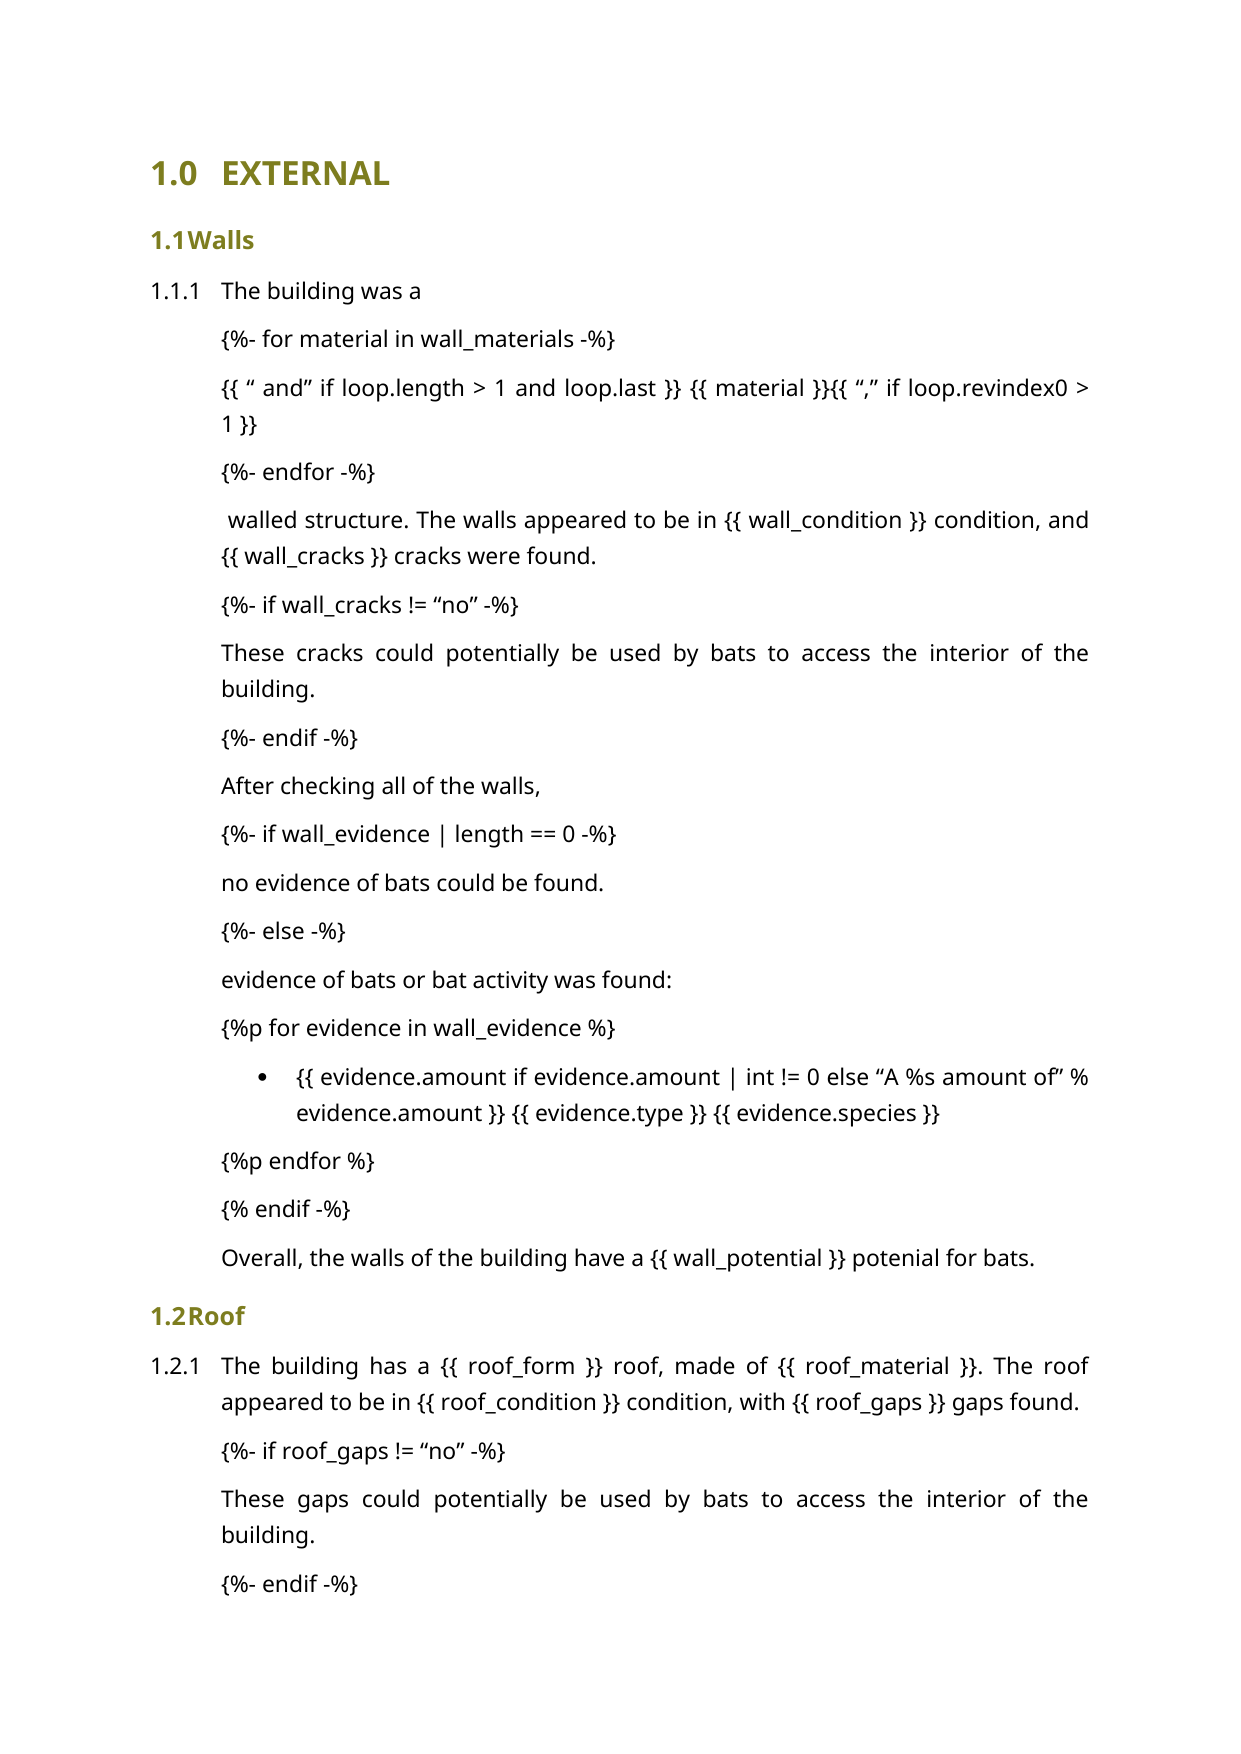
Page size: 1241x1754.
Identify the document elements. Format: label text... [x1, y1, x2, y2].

list {%- else -%} [221, 915, 1090, 947]
text The building has a {{ roof_form }} roof, made of {{ roof_material }}. The roof appeared to be in {{ roof_condition }} condition, with {{ roof_gaps }} gaps found. [150, 1350, 1090, 1417]
list no evidence of bats could be found. [221, 867, 1090, 898]
list walled structure. The walls appeared to be in {{ wall_condition }} condition, and {{ wall_cracks }} cracks were found. [221, 504, 1090, 572]
text The building was a [150, 275, 1090, 306]
list {{ evidence.amount if evidence.amount | int != 0 else “A %s amount of” % evidence.amount }} {{ evidence.type }} {{ evidence.species }} [258, 1061, 1090, 1128]
list These gaps could potentially be used by bats to access the interior of the building. [221, 1483, 1090, 1550]
subtitle Roof [150, 1299, 1090, 1333]
list {%- for material in wall_materials -%} [221, 323, 1090, 354]
list {%p for evidence in wall_evidence %} [221, 1012, 1090, 1043]
list {{ “ and” if loop.length > 1 and loop.last }} {{ material }}{{ “,” if loop.revindex0 > 1 }} [221, 372, 1090, 439]
list evidence of bats or bat activity was found: [221, 964, 1090, 995]
list After checking all of the walls, [221, 770, 1090, 801]
subtitle Walls [150, 223, 1090, 257]
list {%- endif -%} [221, 722, 1090, 753]
list Overall, the walls of the building have a {{ wall_potential }} potenial for bats. [221, 1242, 1090, 1273]
subtitle External [150, 150, 1090, 195]
list These cracks could potentially be used by bats to access the interior of the building. [221, 637, 1090, 704]
list {%- if wall_cracks != “no” -%} [221, 589, 1090, 620]
list {%- if roof_gaps != “no” -%} [221, 1435, 1090, 1466]
list {%- endfor -%} [221, 456, 1090, 487]
list {%p endfor %} [221, 1145, 1090, 1176]
list {%- if wall_evidence | length == 0 -%} [221, 818, 1090, 850]
list {% endif -%} [221, 1193, 1090, 1225]
list {%- endif -%} [221, 1567, 1090, 1599]
